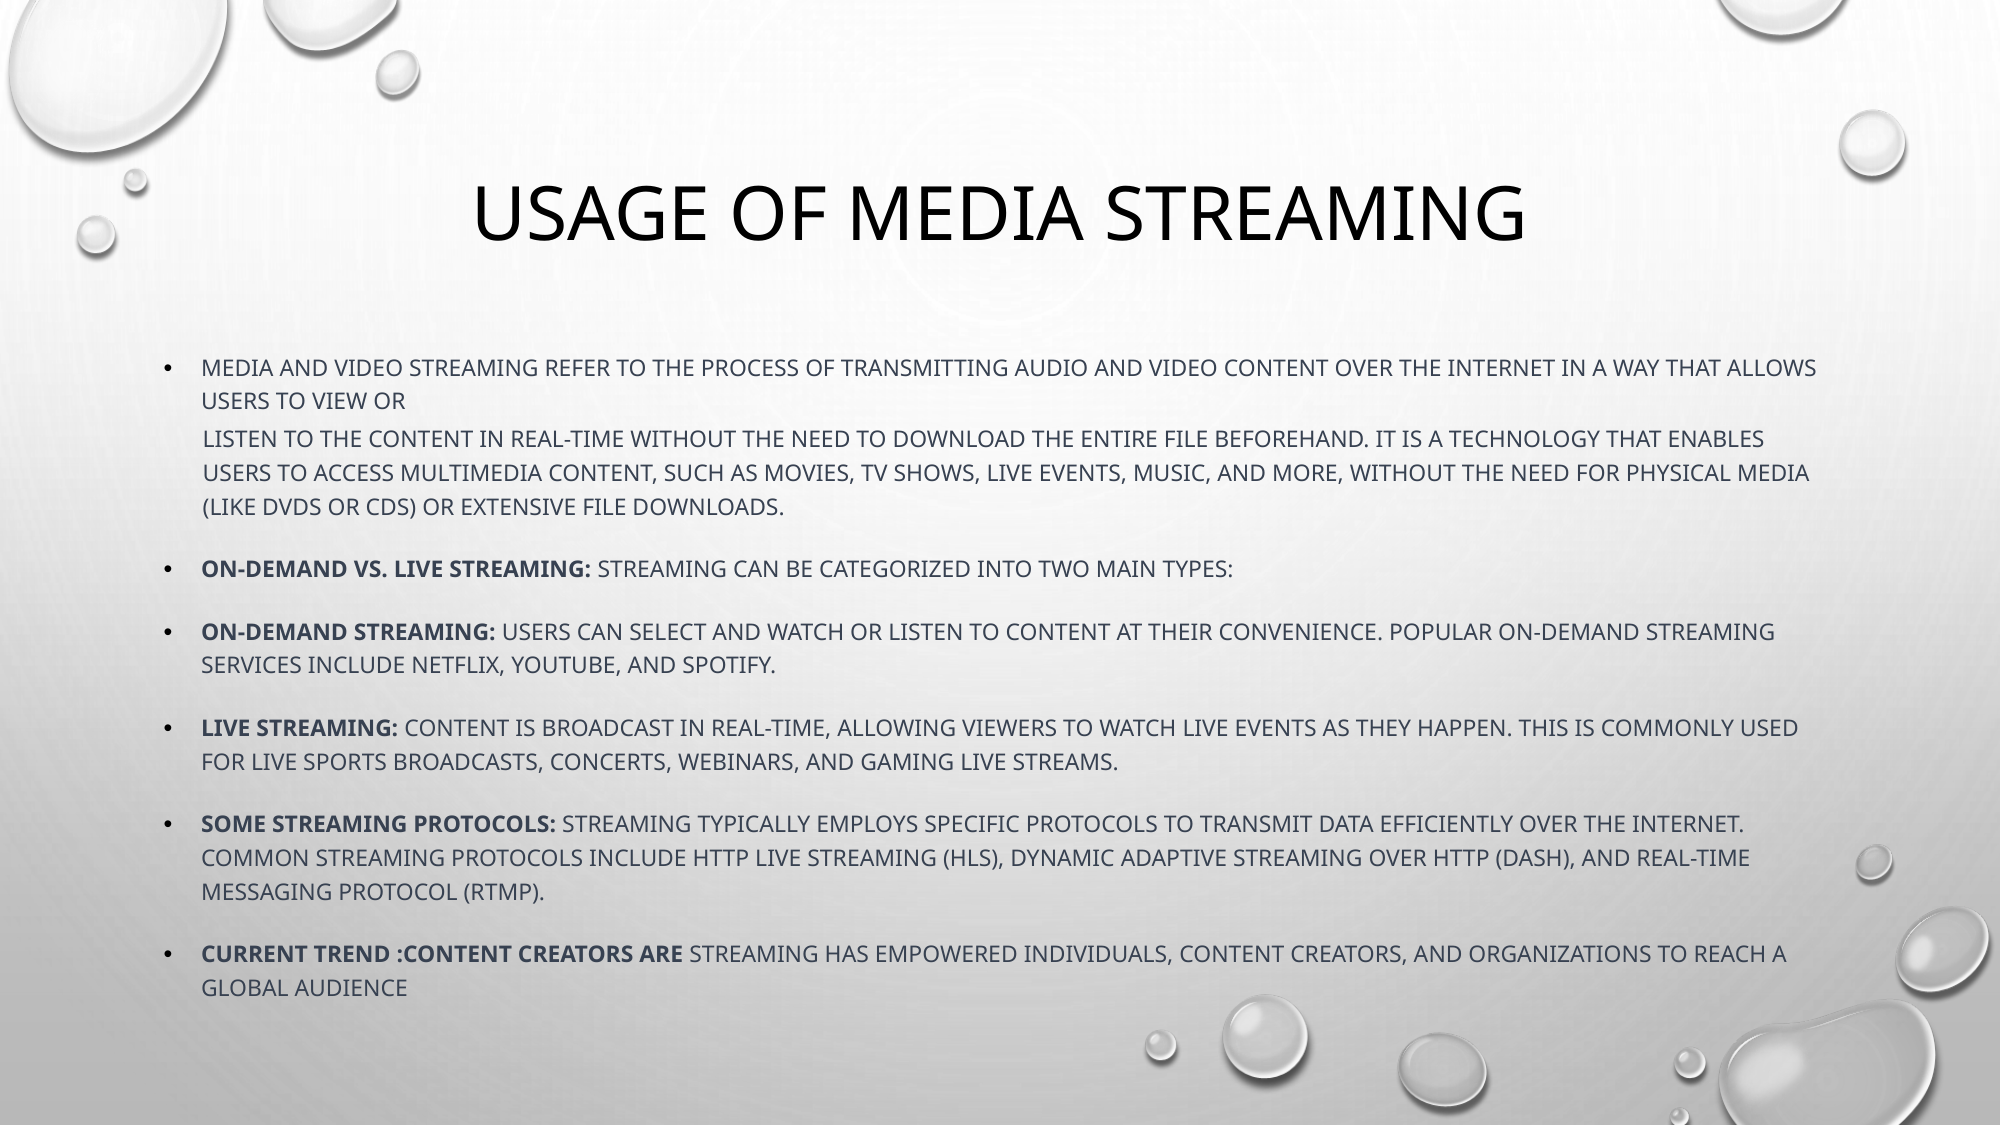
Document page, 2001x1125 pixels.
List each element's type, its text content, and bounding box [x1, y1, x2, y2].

list ON-DEMAND STREAMING: USERS CAN SELECT AND WATCH OR LISTEN TO CONTENT AT THEIR CONVENIENCE. POPULAR ON-DEMAND STREAMING SERVICES INCLUDE NETFLIX, YOUTUBE, AND SPOTIFY. [163, 616, 1835, 681]
list LIVE STREAMING: CONTENT IS BROADCAST IN REAL-TIME, ALLOWING VIEWERS TO WATCH LIVE EVENTS AS THEY HAPPEN. THIS IS COMMONLY USED FOR LIVE SPORTS BROADCASTS, CONCERTS, WEBINARS, AND GAMING LIVE STREAMS. [163, 712, 1835, 777]
text USAGE OF MEDIA STREAMING [166, 160, 1833, 262]
list MEDIA AND VIDEO STREAMING REFER TO THE PROCESS OF TRANSMITTING AUDIO AND VIDEO CONTENT OVER THE INTERNET IN A WAY THAT ALLOWS USERS TO VIEW OR [163, 351, 1835, 416]
text LISTEN TO THE CONTENT IN REAL-TIME WITHOUT THE NEED TO DOWNLOAD THE ENTIRE FILE BEFOREHAND. IT IS A TECHNOLOGY THAT ENABLES USERS TO ACCESS MULTIMEDIA CONTENT, SUCH AS MOVIES, TV SHOWS, LIVE EVENTS, MUSIC, AND MORE, WITHOUT THE NEED FOR PHYSICAL MEDIA (LIKE DVDS OR CDS) OR EXTENSIVE FILE DOWNLOADS. [202, 423, 1835, 522]
picture [0, 0, 2000, 1125]
list SOME STREAMING PROTOCOLS: STREAMING TYPICALLY EMPLOYS SPECIFIC PROTOCOLS TO TRANSMIT DATA EFFICIENTLY OVER THE INTERNET. COMMON STREAMING PROTOCOLS INCLUDE HTTP LIVE STREAMING (HLS), DYNAMIC ADAPTIVE STREAMING OVER HTTP (DASH), AND REAL-TIME MESSAGING PROTOCOL (RTMP). [163, 808, 1835, 907]
list ON-DEMAND VS. LIVE STREAMING: STREAMING CAN BE CATEGORIZED INTO TWO MAIN TYPES: [163, 553, 1835, 584]
list CURRENT TREND :CONTENT CREATORS ARE STREAMING HAS EMPOWERED INDIVIDUALS, CONTENT CREATORS, AND ORGANIZATIONS TO REACH A GLOBAL AUDIENCE [163, 938, 1835, 1003]
